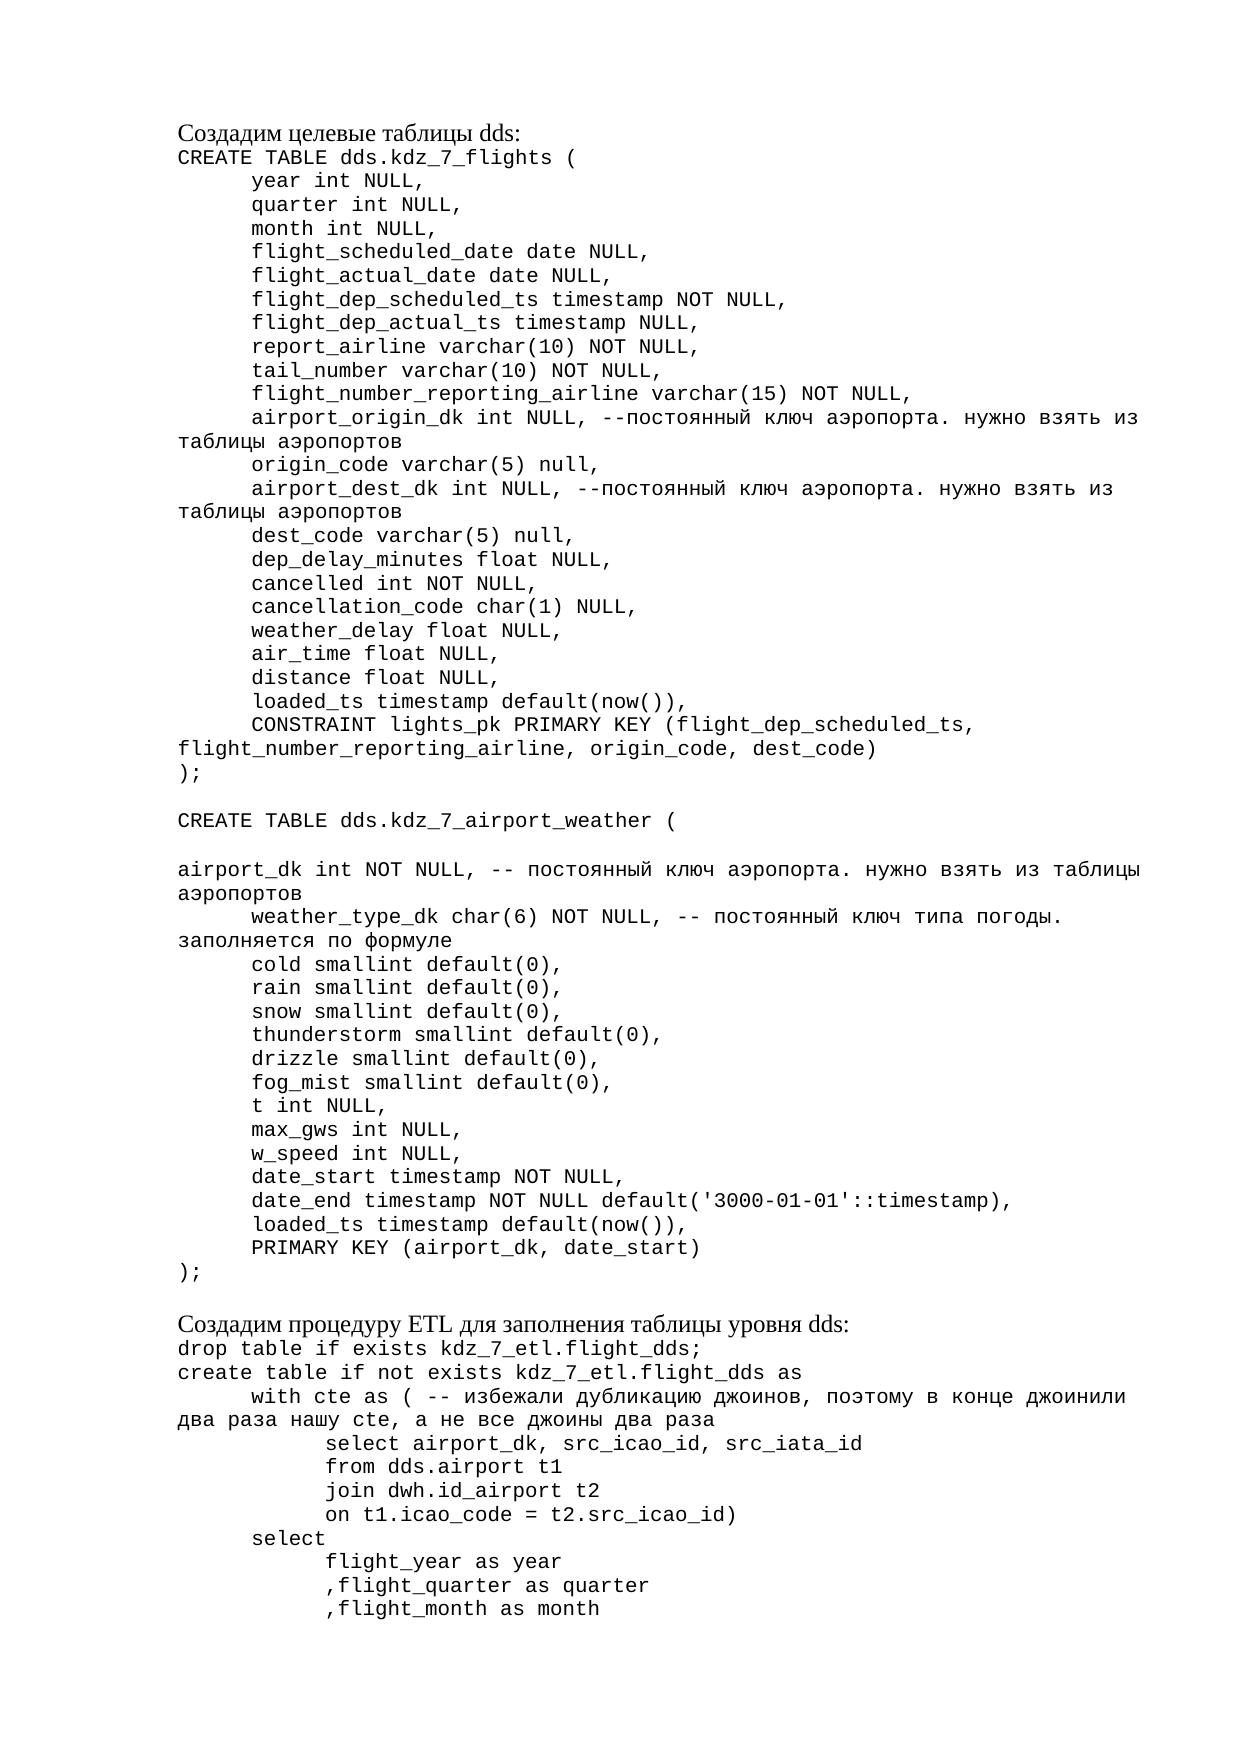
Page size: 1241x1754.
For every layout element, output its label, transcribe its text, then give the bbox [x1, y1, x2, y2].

text on t1.icao_code = t2.src_icao_id) [177, 1504, 1152, 1527]
text ); [177, 1261, 1152, 1284]
text airport_origin_dk int NULL, --постоянный ключ аэропорта. нужно взять из таблицы аэропортов [177, 407, 1152, 454]
text snow smallint default(0), [177, 1001, 1152, 1024]
text quarter int NULL, [177, 194, 1152, 218]
text loaded_ts timestamp default(now()), [177, 691, 1152, 714]
text cancelled int NOT NULL, [177, 572, 1152, 596]
text drizzle smallint default(0), [177, 1048, 1152, 1072]
text distance float NULL, [177, 667, 1152, 691]
text fog_mist smallint default(0), [177, 1072, 1152, 1095]
text max_gws int NULL, [177, 1119, 1152, 1143]
text weather_type_dk char(6) NOT NULL, -- постоянный ключ типа погоды. заполняется по формуле [177, 906, 1152, 953]
text report_airline varchar(10) NOT NULL, [177, 336, 1152, 360]
text ); [177, 762, 1152, 785]
text flight_scheduled_date date NULL, [177, 241, 1152, 265]
text dep_delay_minutes float NULL, [177, 549, 1152, 572]
text month int NULL, [177, 218, 1152, 241]
text join dwh.id_airport t2 [177, 1480, 1152, 1504]
text ,flight_quarter as quarter [177, 1575, 1152, 1598]
text CREATE TABLE dds.kdz_7_airport_weather ( [177, 810, 1152, 834]
text date_start timestamp NOT NULL, [177, 1166, 1152, 1190]
text dest_code varchar(5) null, [177, 525, 1152, 549]
text CONSTRAINT lights_pk PRIMARY KEY (flight_dep_scheduled_ts, flight_number_reporting_airline, origin_code, dest_code) [177, 714, 1152, 762]
text Cоздадим целевые таблицы dds: [177, 118, 1152, 147]
text weather_delay float NULL, [177, 620, 1152, 643]
text rain smallint default(0), [177, 977, 1152, 1001]
text cancellation_code char(1) NULL, [177, 596, 1152, 620]
text from dds.airport t1 [177, 1457, 1152, 1480]
text ,flight_month as month [177, 1598, 1152, 1622]
text PRIMARY KEY (airport_dk, date_start) [177, 1237, 1152, 1261]
text t int NULL, [177, 1095, 1152, 1119]
text cold smallint default(0), [177, 953, 1152, 977]
text drop table if exists kdz_7_etl.flight_dds; [177, 1338, 1152, 1362]
text flight_actual_date date NULL, [177, 265, 1152, 289]
text flight_dep_scheduled_ts timestamp NOT NULL, [177, 289, 1152, 312]
text loaded_ts timestamp default(now()), [177, 1214, 1152, 1237]
text airport_dest_dk int NULL, --постоянный ключ аэропорта. нужно взять из таблицы аэропортов [177, 478, 1152, 525]
text flight_year as year [177, 1551, 1152, 1575]
text w_speed int NULL, [177, 1143, 1152, 1166]
text flight_number_reporting_airline varchar(15) NOT NULL, [177, 383, 1152, 407]
text select [177, 1527, 1152, 1551]
text CREATE TABLE dds.kdz_7_flights ( [177, 147, 1152, 171]
text create table if not exists kdz_7_etl.flight_dds as [177, 1362, 1152, 1386]
text air_time float NULL, [177, 643, 1152, 667]
text year int NULL, [177, 171, 1152, 194]
text date_end timestamp NOT NULL default('3000-01-01'::timestamp), [177, 1190, 1152, 1214]
text tail_number varchar(10) NOT NULL, [177, 360, 1152, 383]
text airport_dk int NOT NULL, -- постоянный ключ аэропорта. нужно взять из таблицы аэропортов [177, 859, 1152, 906]
text origin_code varchar(5) null, [177, 454, 1152, 478]
text Cоздадим процедуру ETL для заполнения таблицы уровня dds: [177, 1309, 1152, 1338]
text select airport_dk, src_icao_id, src_iata_id [177, 1433, 1152, 1457]
text flight_dep_actual_ts timestamp NULL, [177, 312, 1152, 336]
text thunderstorm smallint default(0), [177, 1024, 1152, 1048]
text with cte as ( -- избежали дубликацию джоинов, поэтому в конце джоинили два раза нашу cte, а не все джоины два раза [177, 1386, 1152, 1433]
